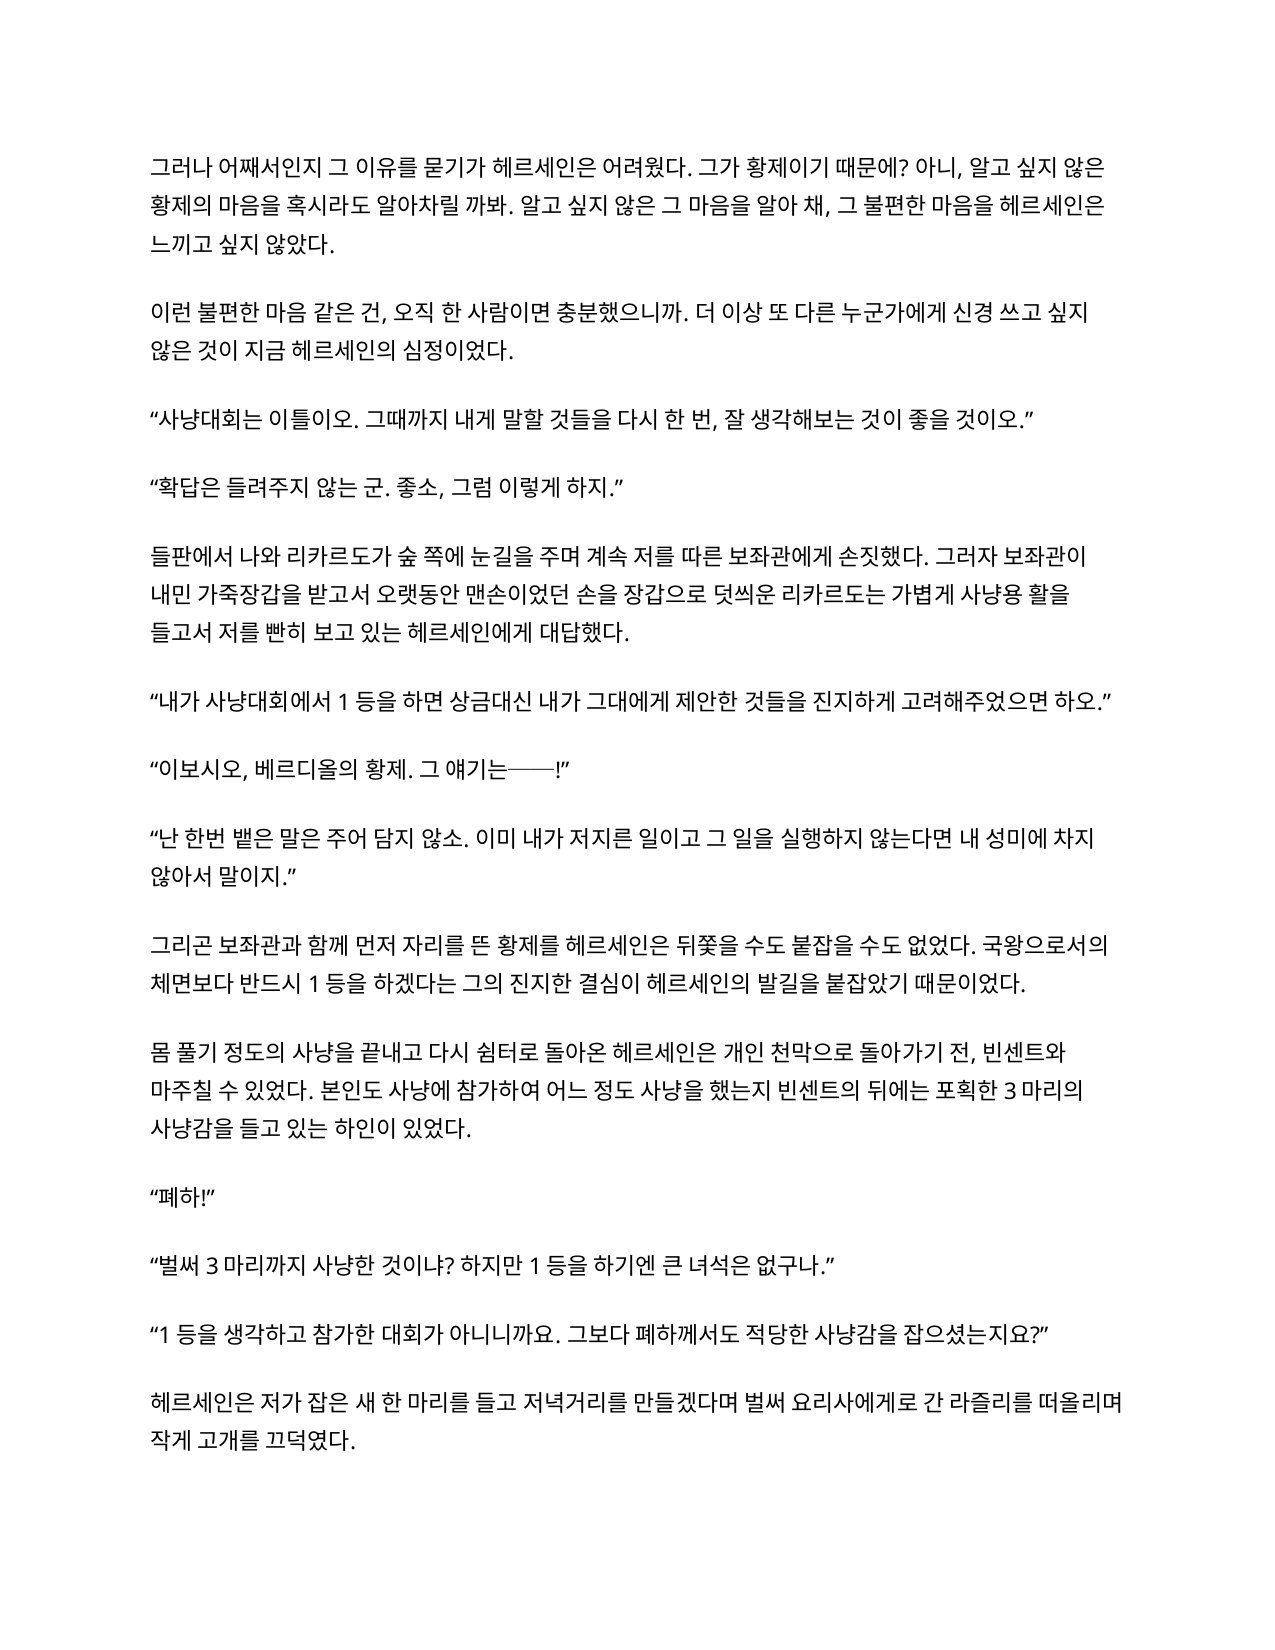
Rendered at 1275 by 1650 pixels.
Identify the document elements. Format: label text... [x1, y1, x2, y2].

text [150, 150, 1125, 260]
text “난 한번 뱉은 말은 주어 담지 않소. 이미 내가 저지른 일이고 그 일을 실행하지 않는다면 내 성미에 차지 않아서 말이지.” [150, 821, 1125, 892]
text 헤르세인은 저가 잡은 새 한 마리를 들고 저녁거리를 만들겠다며 벌써 요리사에게로 간 라즐리를 떠올리며 작게 고개를 끄덕였다. [150, 1385, 1125, 1456]
text “폐하!” [150, 1179, 1125, 1213]
text “벌써 3마리까지 사냥한 것이냐? 하지만 1등을 하기엔 큰 녀석은 없구나.” [150, 1248, 1125, 1281]
text “내가 사냥대회에서 1등을 하면 상금대신 내가 그대에게 제안한 것들을 진지하게 고려해주었으면 하오.” [150, 684, 1125, 717]
text “사냥대회는 이틀이오. 그때까지 내게 말할 것들을 다시 한 번, 잘 생각해보는 것이 좋을 것이오.” [150, 402, 1125, 435]
text “확답은 들려주지 않는 군. 좋소, 그럼 이렇게 하지.” [150, 470, 1125, 504]
text 그리곤 보좌관과 함께 먼저 자리를 뜬 황제를 헤르세인은 뒤쫓을 수도 붙잡을 수도 없었다. 국왕으로서의 체면보다 반드시 1등을 하겠다는 그의 진지한 결심이 헤르세인의 발길을 붙잡았기 때문이었다. [150, 928, 1125, 999]
text 이런 불편한 마음 같은 건, 오직 한 사람이면 충분했으니까. 더 이상 또 다른 누군가에게 신경 쓰고 싶지 않은 것이 지금 헤르세인의 심정이었다. [150, 295, 1125, 367]
text “이보시오, 베르디올의 황제. 그 얘기는──!” [150, 752, 1125, 786]
text 몸 풀기 정도의 사냥을 끝내고 다시 쉼터로 돌아온 헤르세인은 개인 천막으로 돌아가기 전, 빈센트와 마주칠 수 있었다. 본인도 사냥에 참가하여 어느 정도 사냥을 했는지 빈센트의 뒤에는 포획한 3마리의 사냥감을 들고 있는 하인이 있었다. [150, 1034, 1125, 1144]
text “1등을 생각하고 참가한 대회가 아니니까요. 그보다 폐하께서도 적당한 사냥감을 잡으셨는지요?” [150, 1316, 1125, 1350]
text 들판에서 나와 리카르도가 숲 쪽에 눈길을 주며 계속 저를 따른 보좌관에게 손짓했다. 그러자 보좌관이 내민 가죽장갑을 받고서 오랫동안 맨손이었던 손을 장갑으로 덧씌운 리카르도는 가볍게 사냥용 활을 들고서 저를 빤히 보고 있는 헤르세인에게 대답했다. [150, 539, 1125, 648]
